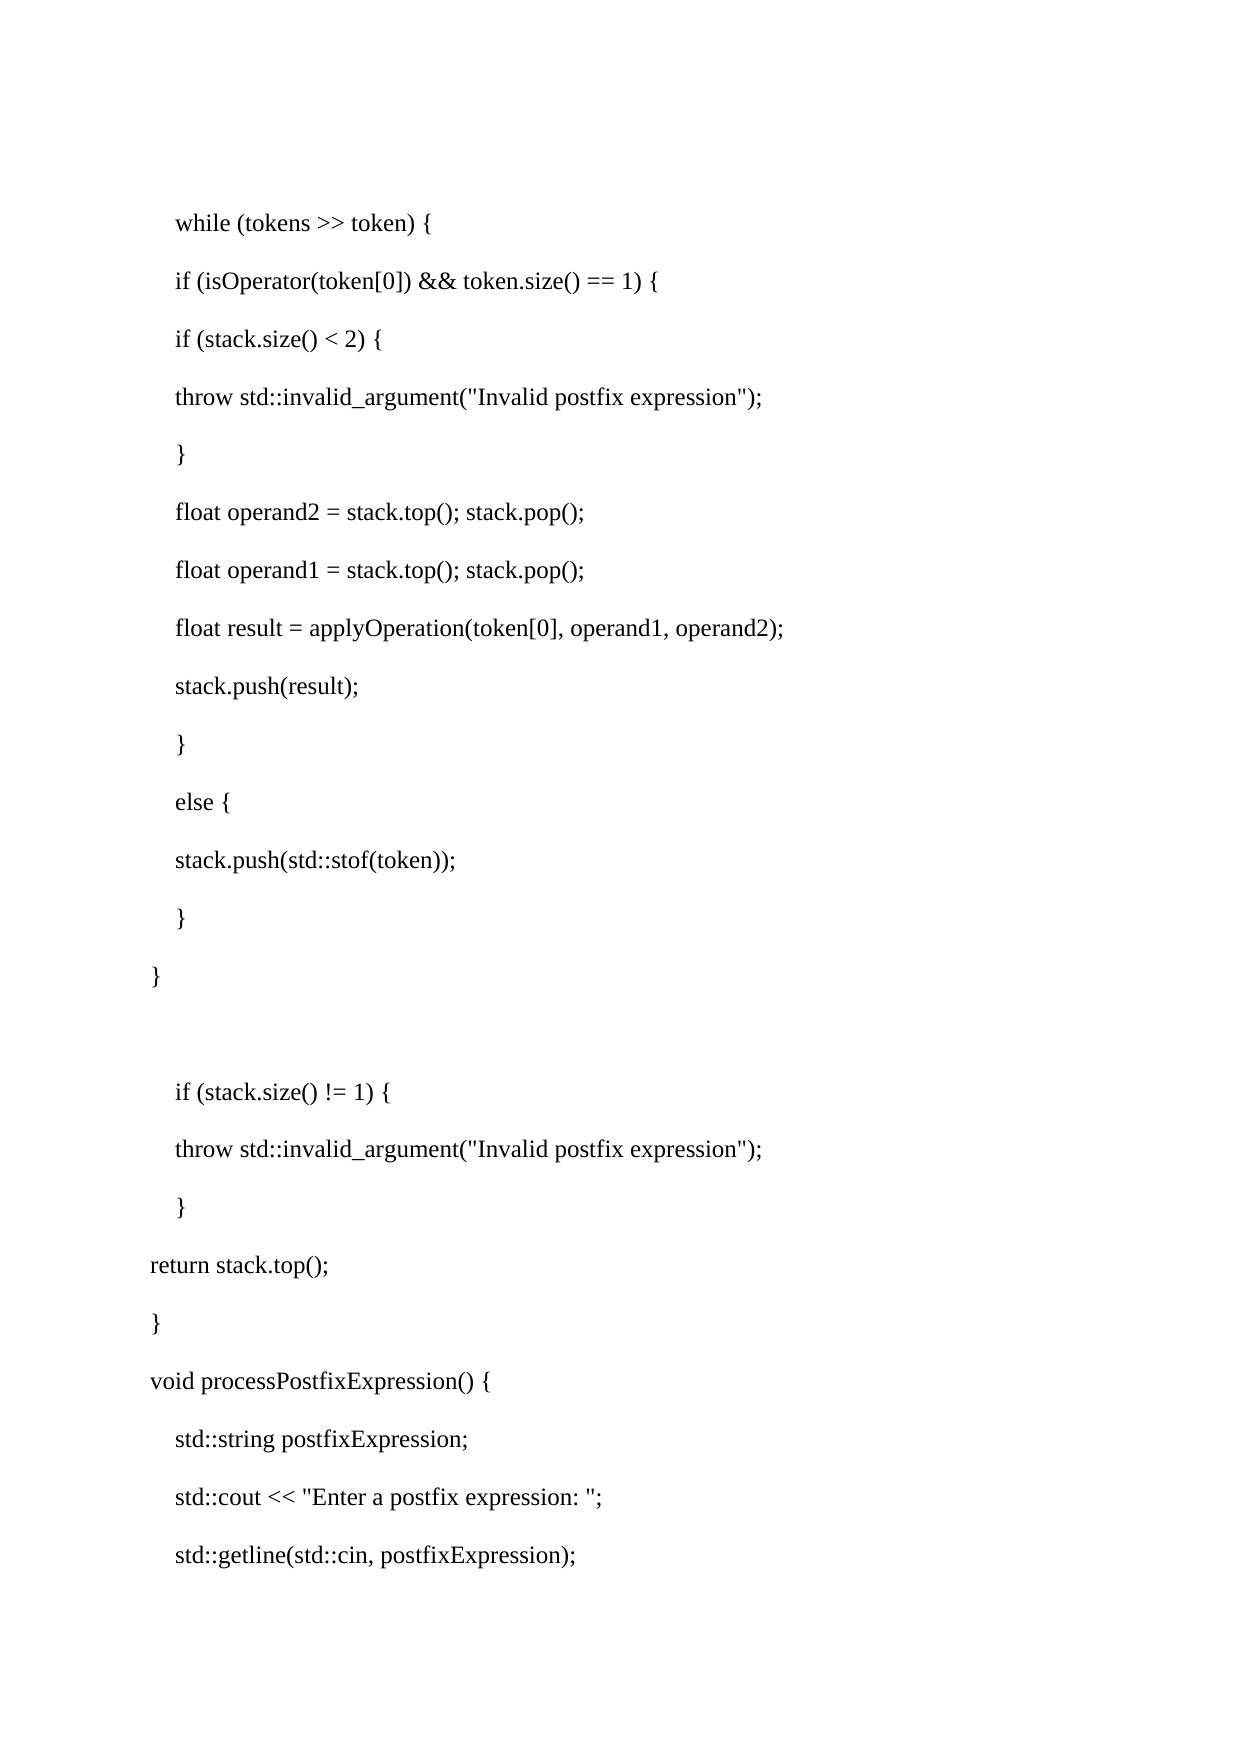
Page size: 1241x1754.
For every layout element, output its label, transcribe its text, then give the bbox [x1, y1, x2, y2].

text stack.push(std::stof(token)); [150, 845, 1090, 874]
text } [150, 729, 1090, 758]
text float result = applyOperation(token[0], operand1, operand2); [150, 613, 1090, 642]
text } [150, 1308, 1090, 1337]
text throw std::invalid_argument("Invalid postfix expression"); [150, 1134, 1090, 1163]
text throw std::invalid_argument("Invalid postfix expression"); [150, 382, 1090, 410]
text if (stack.size() != 1) { [150, 1077, 1090, 1105]
text float operand2 = stack.top(); stack.pop(); [150, 497, 1090, 526]
text std::getline(std::cin, postfixExpression); [150, 1540, 1090, 1569]
text std::string postfixExpression; [150, 1424, 1090, 1453]
text if (isOperator(token[0]) && token.size() == 1) { [150, 266, 1090, 294]
text } [150, 961, 1090, 989]
text std::cout << "Enter a postfix expression: "; [150, 1482, 1090, 1511]
text while (tokens >> token) { [150, 208, 1090, 237]
text float operand1 = stack.top(); stack.pop(); [150, 555, 1090, 584]
text } [150, 903, 1090, 932]
text if (stack.size() < 2) { [150, 324, 1090, 352]
text } [150, 439, 1090, 468]
text } [150, 1192, 1090, 1221]
text stack.push(result); [150, 671, 1090, 700]
text return stack.top(); [150, 1250, 1090, 1279]
text void processPostfixExpression() { [150, 1366, 1090, 1395]
text else { [150, 787, 1090, 816]
